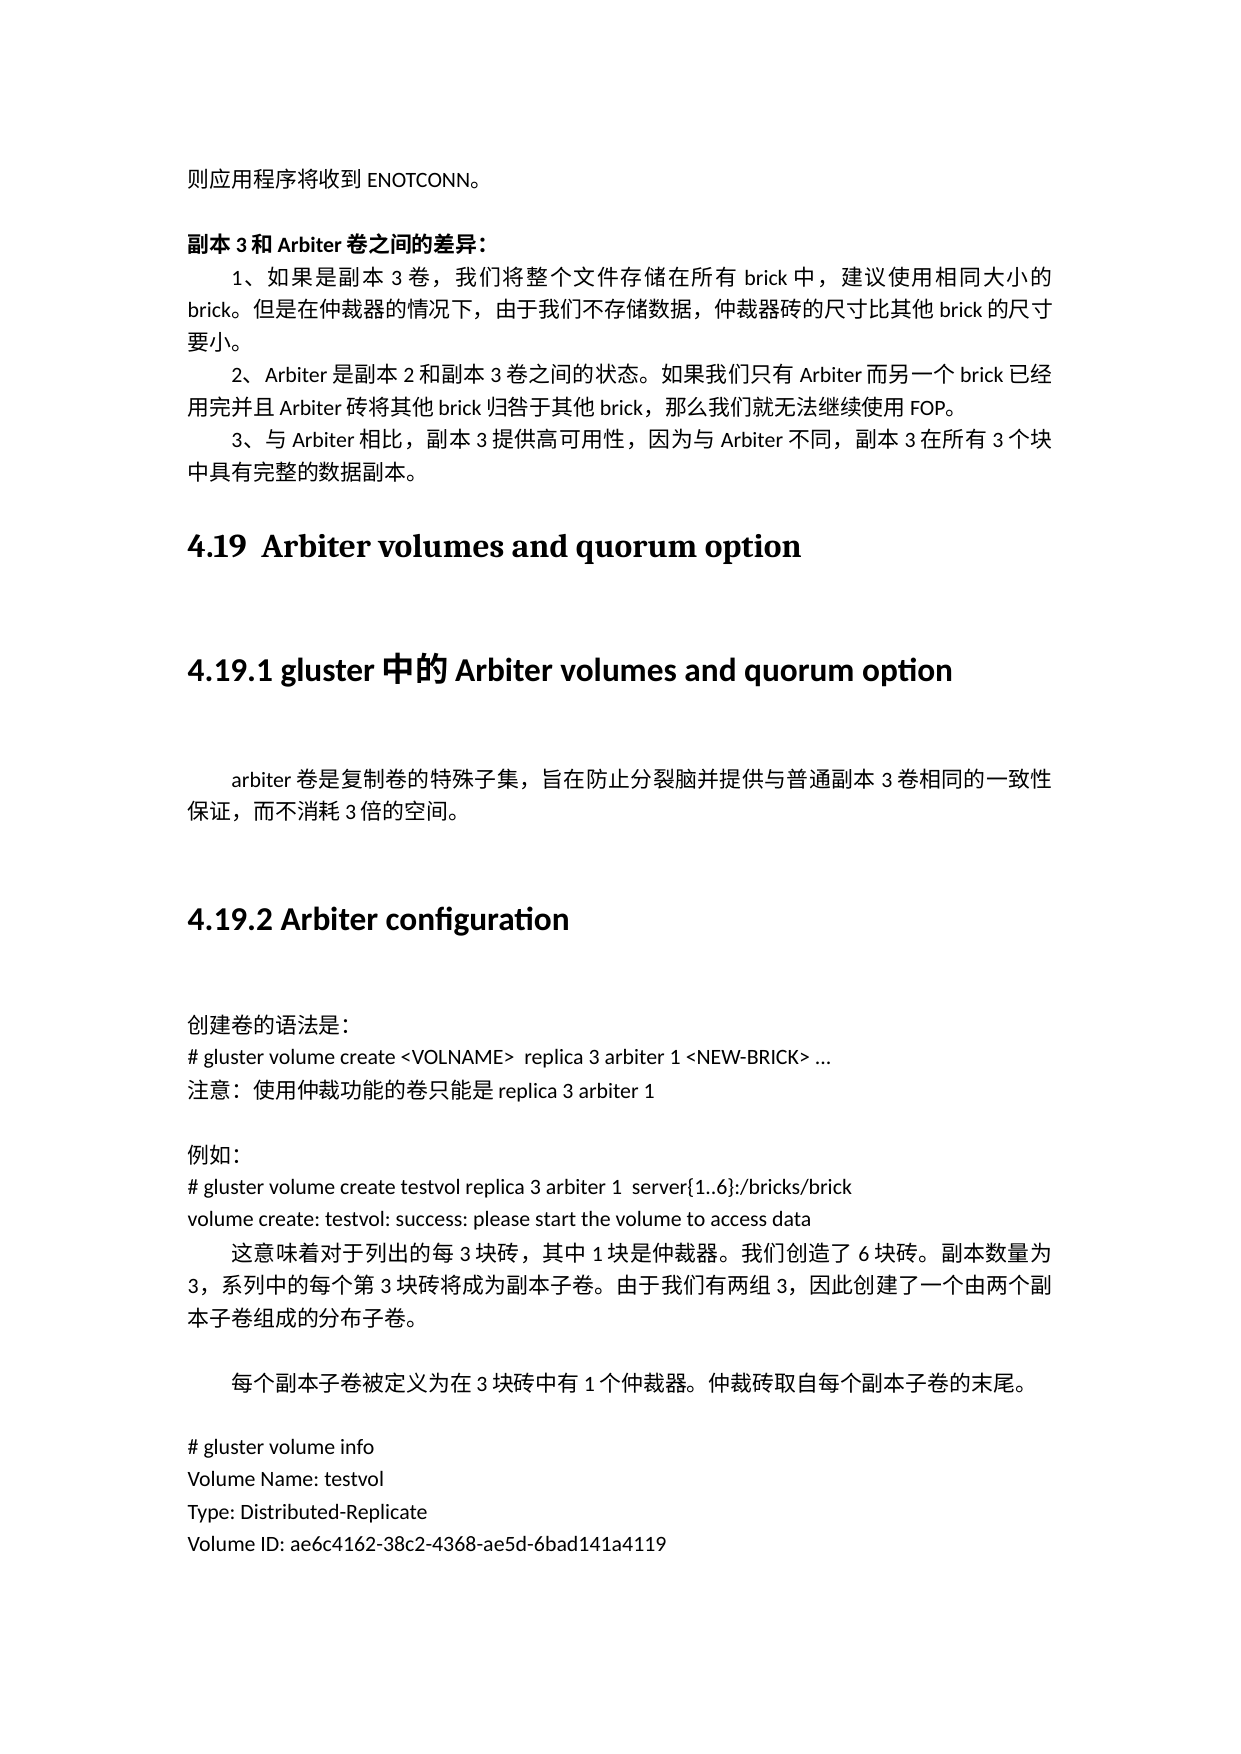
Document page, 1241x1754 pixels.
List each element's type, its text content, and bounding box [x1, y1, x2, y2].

text Volume Name: testvol [187, 1463, 1053, 1495]
subtitle 4.19 Arbiter volumes and quorum option [187, 514, 1053, 579]
text 1、如果是副本3卷，我们将整个文件存储在所有brick中，建议使用相同大小的brick。但是在仲裁器的情况下，由于我们不存储数据，仲裁器砖的尺寸比其他brick的尺寸要小。 [187, 259, 1053, 357]
text volume create: testvol: success: please start the volume to access data [187, 1203, 1053, 1235]
text 5、在所有情况下，如果在启动FOP之前只有一个源，并且如果FOP在该源上失败，则应用程序将收到ENOTCONN。 [187, 162, 1053, 194]
subtitle 4.19.2 Arbiter configuration [187, 886, 1053, 951]
subtitle 4.19.1 gluster中的Arbiter volumes and quorum option [187, 634, 1053, 699]
text arbiter卷是复制卷的特殊子集，旨在防止分裂脑并提供与普通副本3卷相同的一致性保证，而不消耗3倍的空间。 [187, 761, 1053, 826]
text Volume ID: ae6c4162-38c2-4368-ae5d-6bad141a4119 [187, 1528, 1053, 1560]
text 例如： [187, 1138, 1053, 1170]
text # gluster volume create testvol replica 3 arbiter 1 server{1..6}:/bricks/brick [187, 1170, 1053, 1203]
text 2、Arbiter是副本2和副本3卷之间的状态。如果我们只有Arbiter而另一个brick已经用完并且Arbiter砖将其他brick归咎于其他brick，那么我们就无法继续使用FOP。 [187, 357, 1053, 422]
text Type: Distributed-Replicate [187, 1495, 1053, 1528]
text 副本3和Arbiter卷之间的差异： [187, 227, 1053, 259]
text # gluster volume create <VOLNAME> replica 3 arbiter 1 <NEW-BRICK> ... [187, 1040, 1053, 1073]
text # gluster volume info [187, 1430, 1053, 1463]
text 3、与Arbiter相比，副本3提供高可用性，因为与Arbiter不同，副本3在所有3个块中具有完整的数据副本。 [187, 422, 1053, 487]
text 每个副本子卷被定义为在3块砖中有1个仲裁器。仲裁砖取自每个副本子卷的末尾。 [187, 1365, 1053, 1398]
text 这意味着对于列出的每3块砖，其中1块是仲裁器。我们创造了6块砖。副本数量为3，系列中的每个第3块砖将成为副本子卷。由于我们有两组3，因此创建了一个由两个副本子卷组成的分布子卷。 [187, 1235, 1053, 1333]
text 注意：使用仲裁功能的卷只能是replica 3 arbiter 1 [187, 1073, 1053, 1105]
text 创建卷的语法是： [187, 1008, 1053, 1040]
